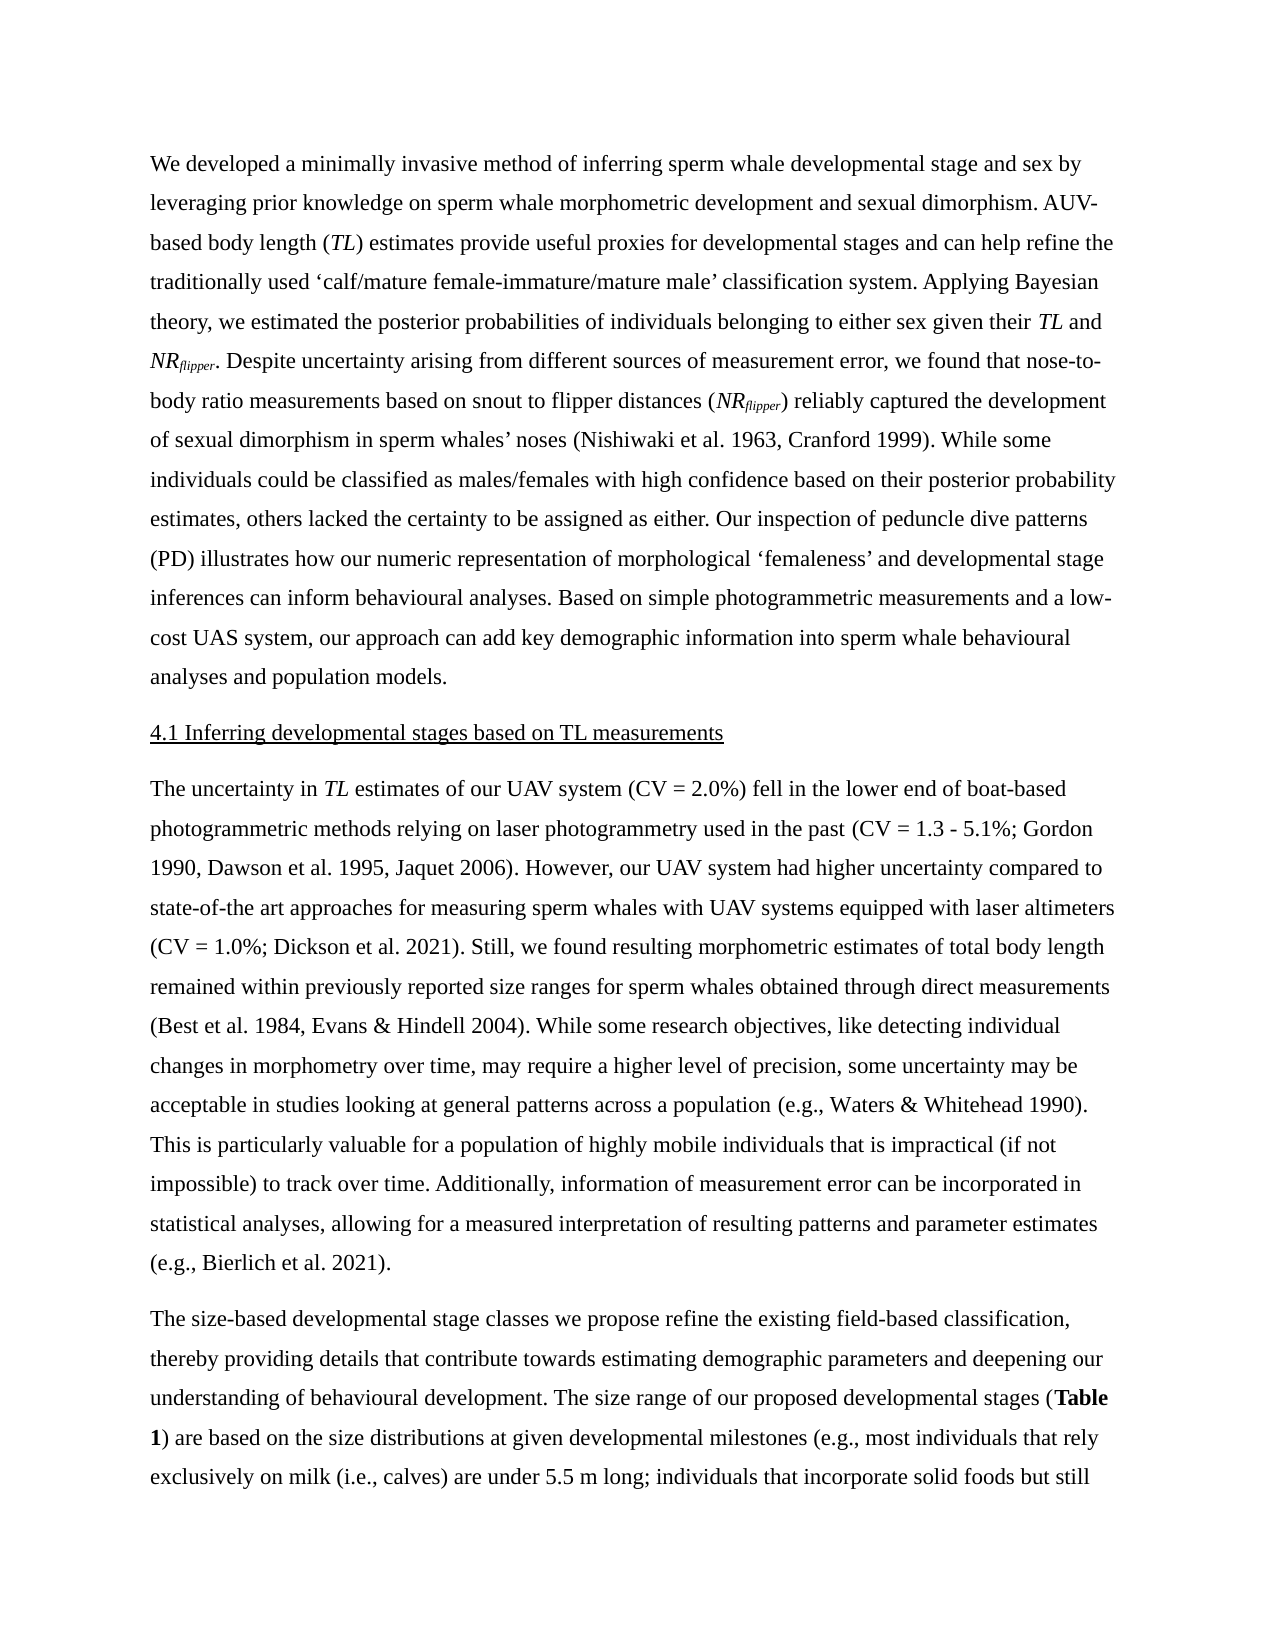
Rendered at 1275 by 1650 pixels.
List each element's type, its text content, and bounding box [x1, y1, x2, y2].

text The uncertainty in TL estimates of our UAV system (CV = 2.0%) fell in the lower end of boat-based photogrammetric methods relying on laser photogrammetry used in the past (CV = 1.3 - 5.1%; Gordon 1990, Dawson et al. 1995, Jaquet 2006). However, our UAV system had higher uncertainty compared to state-of-the art approaches for measuring sperm whales with UAV systems equipped with laser altimeters (CV = 1.0%; Dickson et al. 2021). Still, we found resulting morphometric estimates of total body length remained within previously reported size ranges for sperm whales obtained through direct measurements (Best et al. 1984, Evans & Hindell 2004). While some research objectives, like detecting individual changes in morphometry over time, may require a higher level of precision, some uncertainty may be acceptable in studies looking at general patterns across a population (e.g., Waters & Whitehead 1990). This is particularly valuable for a population of highly mobile individuals that is impractical (if not impossible) to track over time. Additionally, information of measurement error can be incorporated in statistical analyses, allowing for a measured interpretation of resulting patterns and parameter estimates (e.g., Bierlich et al. 2021). [150, 776, 1125, 1276]
subtitle 4.1 Inferring developmental stages based on TL measurements [150, 719, 1125, 746]
text We developed a minimally invasive method of inferring sperm whale developmental stage and sex by leveraging prior knowledge on sperm whale morphometric development and sexual dimorphism. AUV-based body length (TL) estimates provide useful proxies for developmental stages and can help refine the traditionally used ‘calf/mature female-immature/mature male’ classification system. Applying Bayesian theory, we estimated the posterior probabilities of individuals belonging to either sex given their TL and NRflipper. Despite uncertainty arising from different sources of measurement error, we found that nose-to-body ratio measurements based on snout to flipper distances (NRflipper) reliably captured the development of sexual dimorphism in sperm whales’ noses (Nishiwaki et al. 1963, Cranford 1999). While some individuals could be classified as males/females with high confidence based on their posterior probability estimates, others lacked the certainty to be assigned as either. Our inspection of peduncle dive patterns (PD) illustrates how our numeric representation of morphological ‘femaleness’ and developmental stage inferences can inform behavioural analyses. Based on simple photogrammetric measurements and a low-cost UAS system, our approach can add key demographic information into sperm whale behavioural analyses and population models. [150, 150, 1125, 689]
